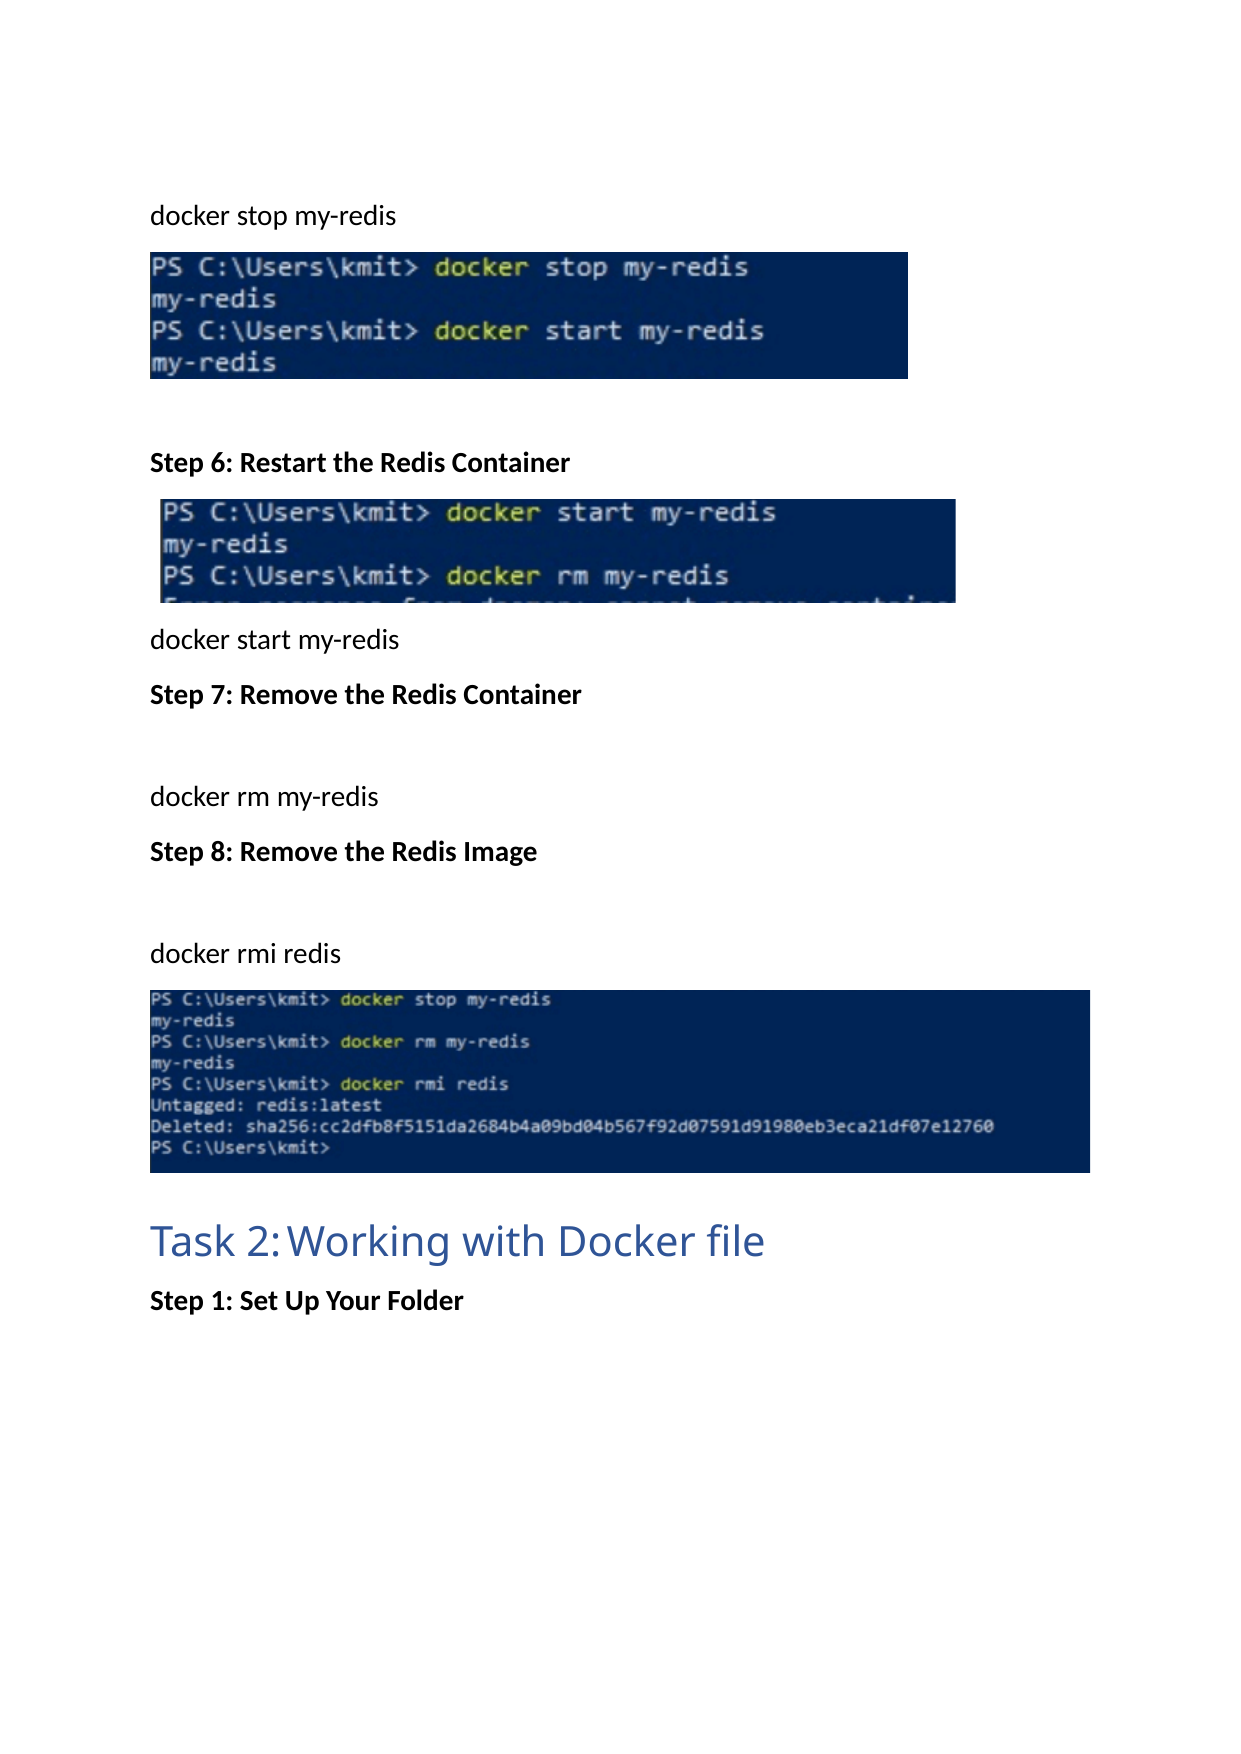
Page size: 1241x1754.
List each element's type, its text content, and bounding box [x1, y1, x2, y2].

text Step 1: Set Up Your Folder [150, 1282, 1090, 1317]
picture [150, 252, 908, 379]
picture [160, 499, 956, 603]
text Step 7: Remove the Redis Container [150, 676, 1090, 712]
text docker stop my-redis [150, 197, 1090, 232]
text docker rmi redis [150, 936, 1090, 971]
picture [150, 990, 1091, 1173]
text Step 8: Remove the Redis Image [150, 833, 1090, 869]
text docker rm my-redis [150, 778, 1090, 814]
subtitle Task 2: Working with Docker file [150, 1212, 1090, 1269]
text docker start my-redis [150, 621, 1090, 657]
text Step 6: Restart the Redis Container [150, 444, 1090, 480]
